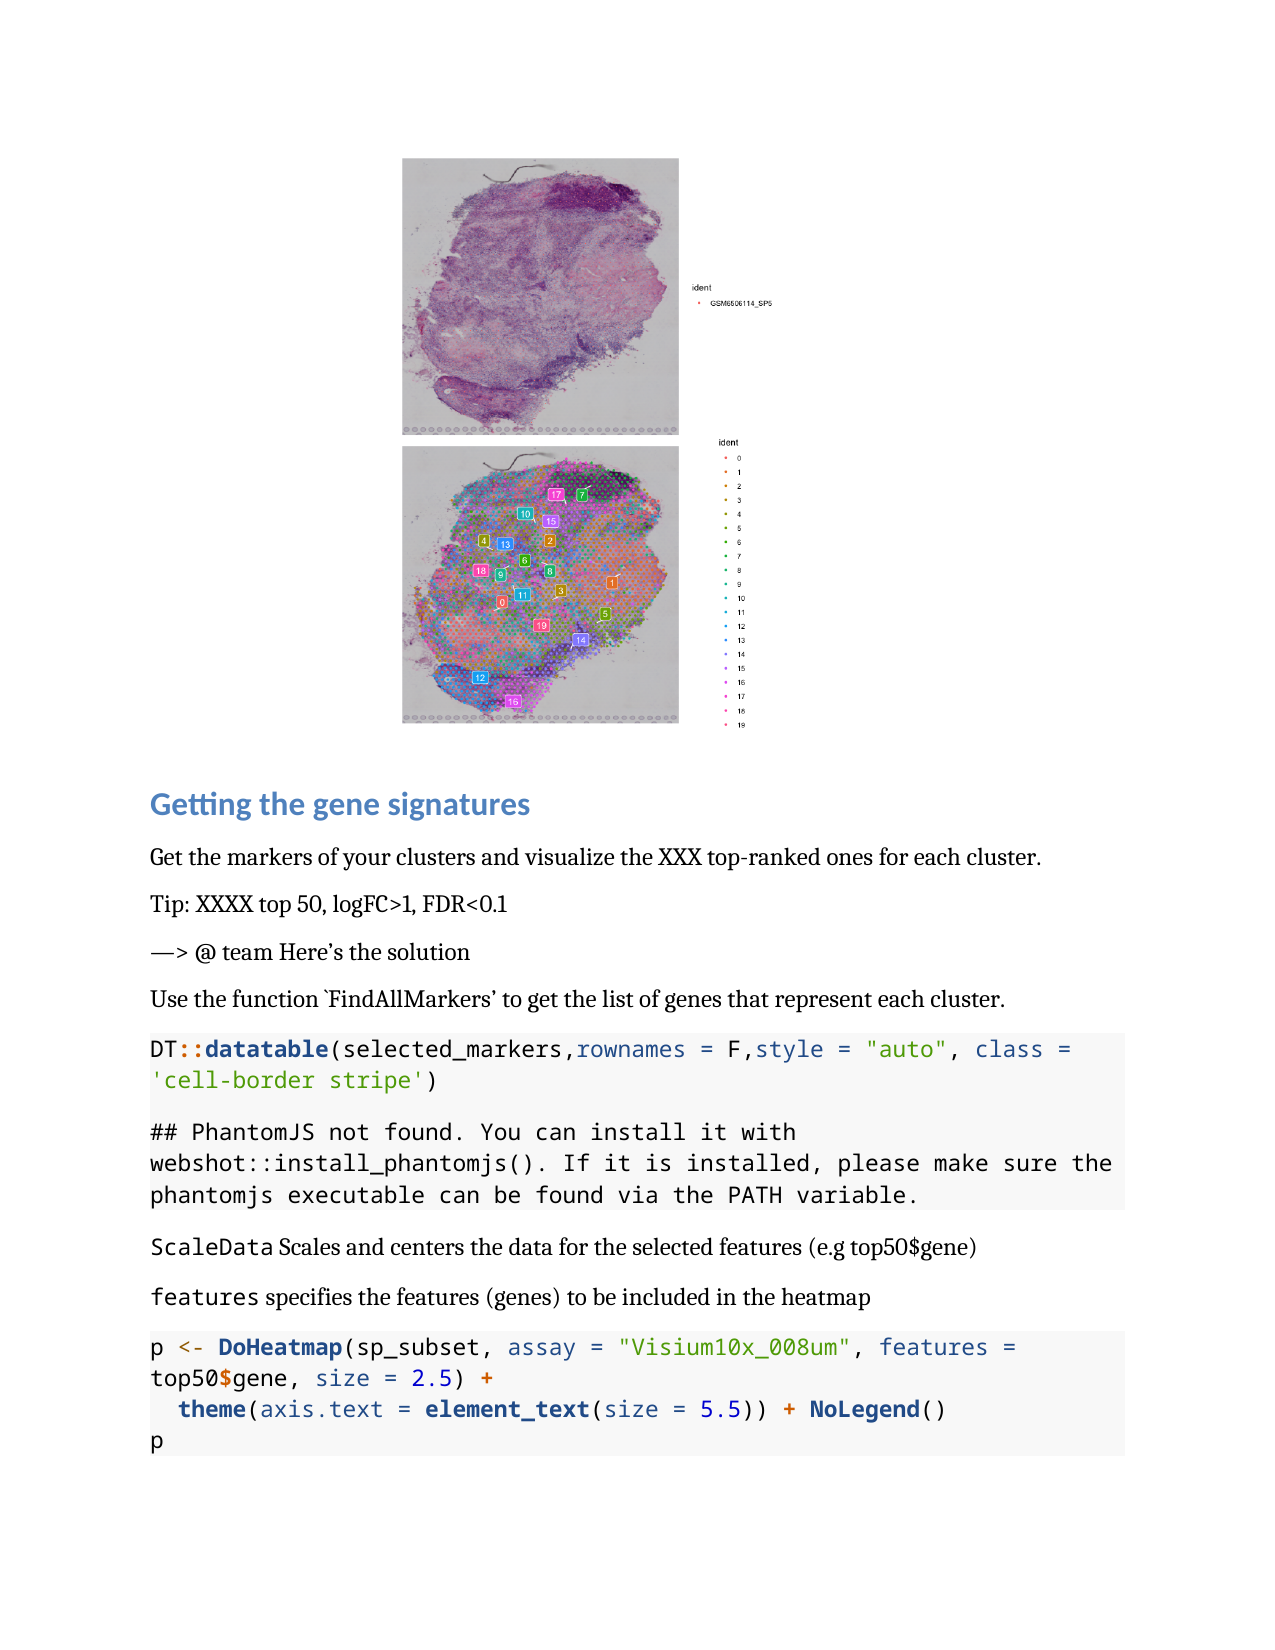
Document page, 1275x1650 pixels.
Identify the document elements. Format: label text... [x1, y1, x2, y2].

text ScaleData Scales and centers the data for the selected features (e.g top50$gene) [150, 1231, 1125, 1262]
text p <- DoHeatmap(sp_subset, assay = "Visium10x_008um", features = top50$gene, size = 2.5) + theme(axis.text = element_text(size = 5.5)) + NoLegend() p [150, 1331, 1125, 1456]
text Tip: XXXX top 50, logFC>1, FDR<0.1 [150, 890, 1125, 919]
text features specifies the features (genes) to be included in the heatmap [150, 1281, 1125, 1312]
text Use the function `FindAllMarkers’ to get the list of genes that represent each cluster. [150, 985, 1125, 1014]
subtitle Getting the gene signatures [150, 783, 1125, 824]
text —> @ team Here’s the solution [150, 938, 1125, 967]
picture [150, 150, 1025, 734]
text Get the markers of your clusters and visualize the XXX top-ranked ones for each cluster. [150, 843, 1125, 872]
text DT::datatable(selected_markers,rownames = F,style = "auto", class = 'cell-border stripe') [439, 1033, 1125, 1095]
text ## PhantomJS not found. You can install it with webshot::install_phantomjs(). If it is installed, please make sure the phantomjs executable can be found via the PATH variable. [150, 1116, 1125, 1210]
